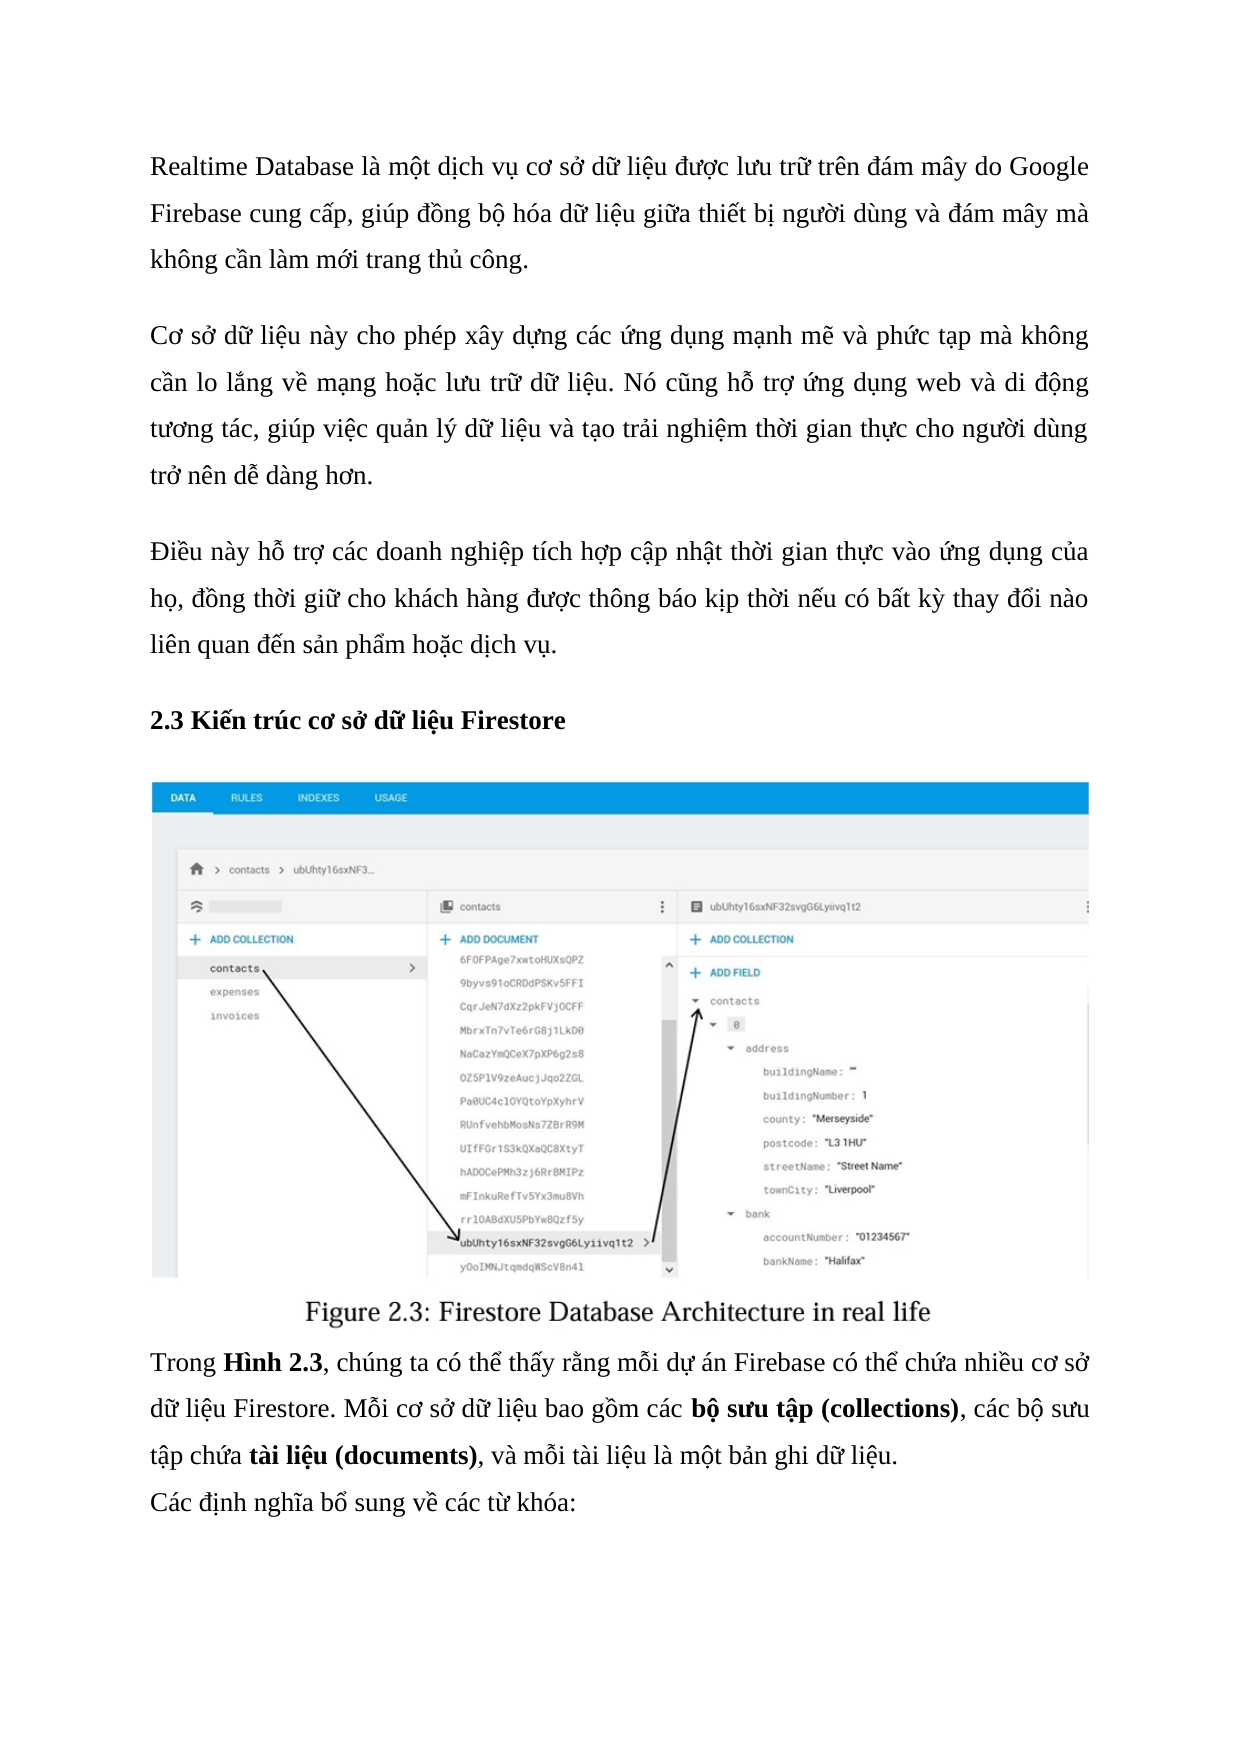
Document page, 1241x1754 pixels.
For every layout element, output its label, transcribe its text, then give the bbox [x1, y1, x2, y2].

text Cơ sở dữ liệu này cho phép xây dựng các ứng dụng mạnh mẽ và phức tạp mà không cần lo lắng về mạng hoặc lưu trữ dữ liệu. Nó cũng hỗ trợ ứng dụng web và di động tương tác, giúp việc quản lý dữ liệu và tạo trải nghiệm thời gian thực cho người dùng trở nên dễ dàng hơn. [150, 319, 1090, 490]
text 2.3 Kiến trúc cơ sở dữ liệu Firestore [150, 704, 1090, 735]
text Điều này hỗ trợ các doanh nghiệp tích hợp cập nhật thời gian thực vào ứng dụng của họ, đồng thời giữ cho khách hàng được thông báo kịp thời nếu có bất kỳ thay đổi nào liên quan đến sản phẩm hoặc dịch vụ. [150, 535, 1090, 659]
text Trong Hình 2.3, chúng ta có thể thấy rằng mỗi dự án Firebase có thể chứa nhiều cơ sở dữ liệu Firestore. Mỗi cơ sở dữ liệu bao gồm các bộ sưu tập (collections), các bộ sưu tập chứa tài liệu (documents), và mỗi tài liệu là một bản ghi dữ liệu. [150, 1346, 1090, 1470]
text Các định nghĩa bổ sung về các từ khóa: [150, 1486, 1090, 1517]
picture [150, 780, 1091, 1332]
text Realtime Database là một dịch vụ cơ sở dữ liệu được lưu trữ trên đám mây do Google Firebase cung cấp, giúp đồng bộ hóa dữ liệu giữa thiết bị người dùng và đám mây mà không cần làm mới trang thủ công. [150, 150, 1090, 274]
